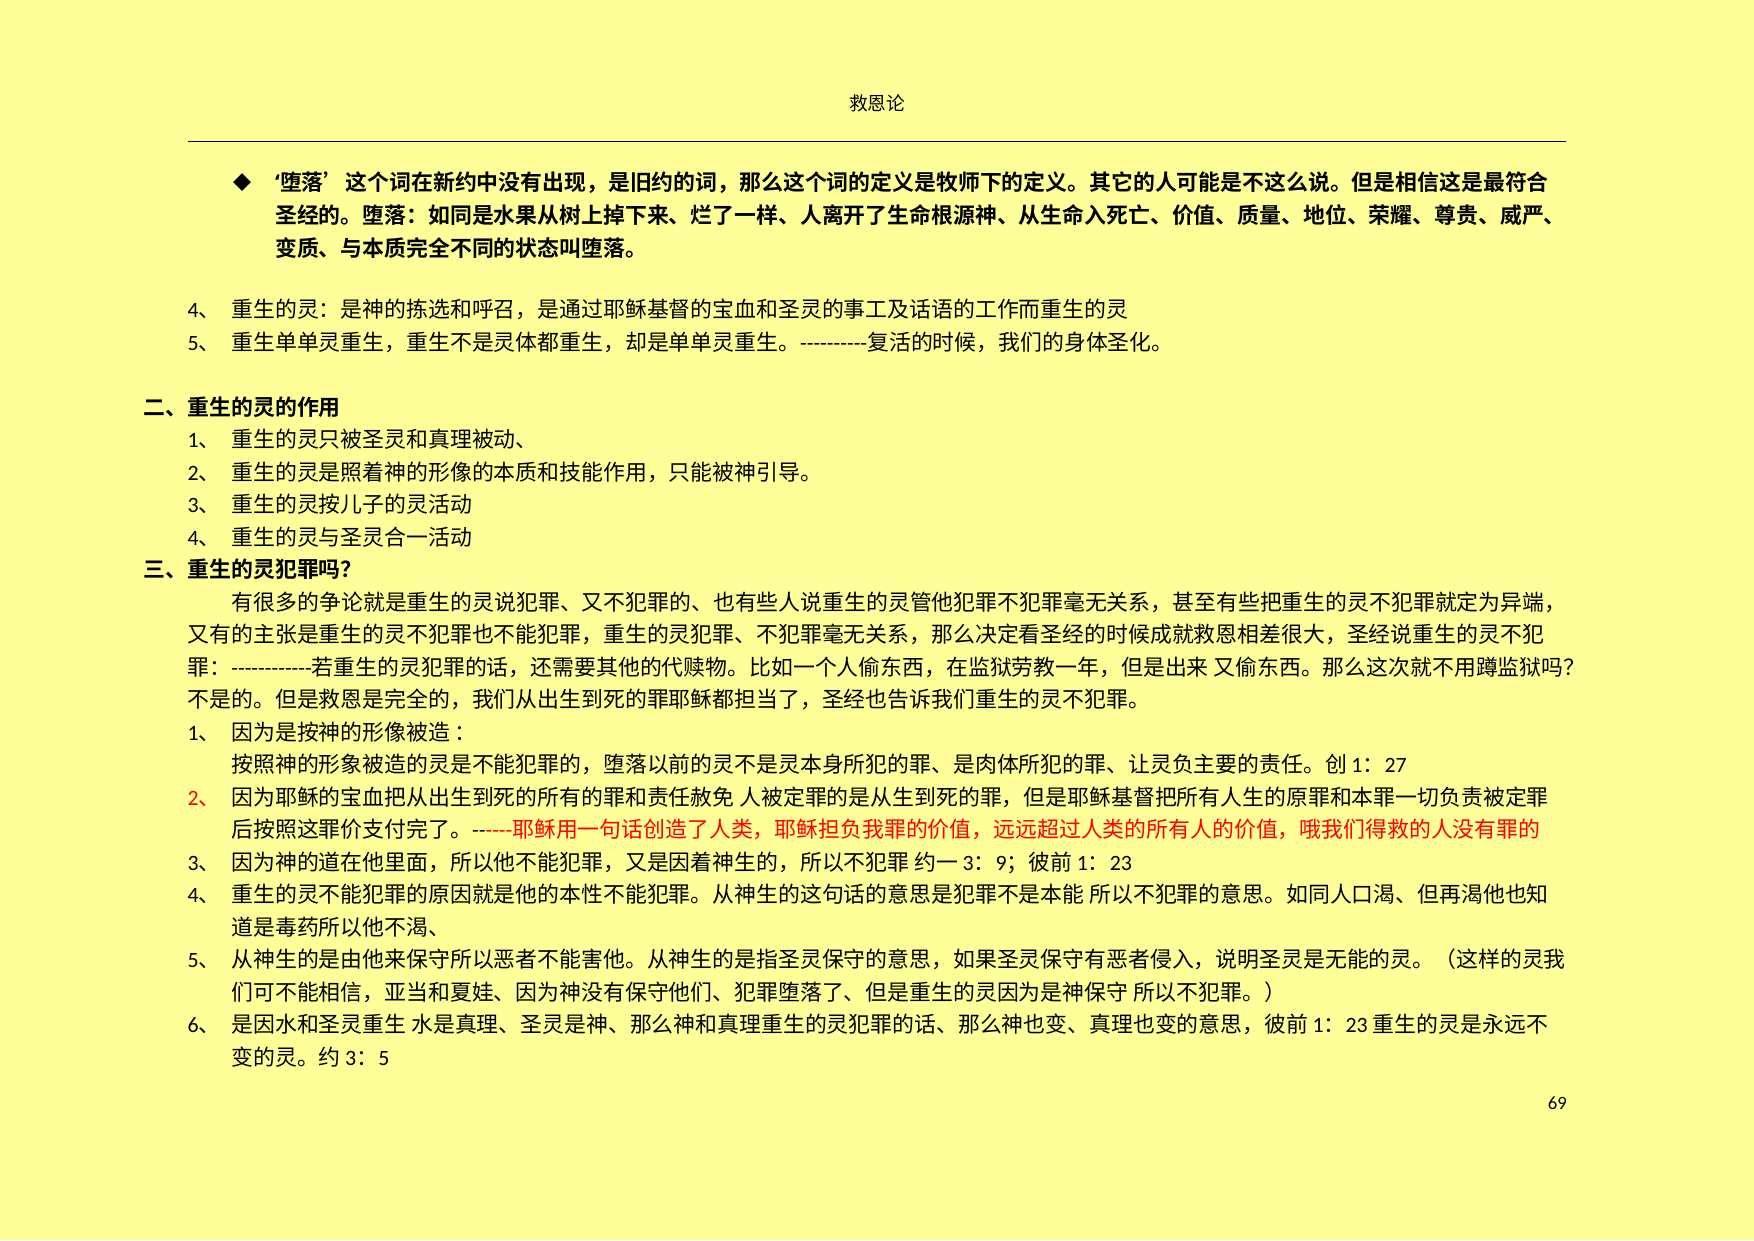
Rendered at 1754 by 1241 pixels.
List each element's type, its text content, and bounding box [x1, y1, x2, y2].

list 重生的灵与圣灵合一活动 [187, 519, 1566, 552]
list 重生的灵不能犯罪的原因就是他的本性不能犯罪。从神生的这句话的意思是犯罪不是本能 所以不犯罪的意思。如同人口渴、但再渴他也知道是毒药所以他不渴、 [187, 877, 1566, 942]
list 重生单单灵重生，重生不是灵体都重生，却是单单灵重生。----------复活的时候，我们的身体圣化。 [187, 324, 1566, 357]
list 因为神的道在他里面，所以他不能犯罪，又是因着神生的，所以不犯罪 约一3：9；彼前1：23 [187, 844, 1566, 877]
list 重生的灵的作用 [143, 389, 1566, 422]
list 重生的灵按儿子的灵活动 [187, 487, 1566, 519]
text 按照神的形象被造的灵是不能犯罪的，堕落以前的灵不是灵本身所犯的罪、是肉体所犯的罪、让灵负主要的责任。创1：27 [231, 747, 1566, 779]
list 从神生的是由他来保守所以恶者不能害他。从神生的是指圣灵保守的意思，如果圣灵保守有恶者侵入，说明圣灵是无能的灵。（这样的灵我们可不能相信，亚当和夏娃、因为神没有保守他们、犯罪堕落了、但是重生的灵因为是神保守 所以不犯罪。） [187, 942, 1566, 1007]
list 因为耶稣的宝血把从出生到死的所有的罪和责任赦免 人被定罪的是从生到死的罪，但是耶稣基督把所有人生的原罪和本罪一切负责被定罪后按照这罪价支付完了。------耶稣用一句话创造了人类，耶稣担负我罪的价值，远远超过人类的所有人的价值，哦我们得救的人没有罪的 [187, 779, 1566, 844]
list 重生的灵犯罪吗？ [143, 552, 1566, 584]
list ‘堕落’这个词在新约中没有出现，是旧约的词，那么这个词的定义是牧师下的定义。其它的人可能是不这么说。但是相信这是最符合圣经的。堕落：如同是水果从树上掉下来、烂了一样、人离开了生命根源神、从生命入死亡、价值、质量、地位、荣耀、尊贵、威严、变质、与本质完全不同的状态叫堕落。 [231, 165, 1566, 263]
list 是因水和圣灵重生 水是真理、圣灵是神、那么神和真理重生的灵犯罪的话、那么神也变、真理也变的意思，彼前1：23 重生的灵是永远不变的灵。约3：5 [187, 1007, 1566, 1072]
text 有很多的争论就是重生的灵说犯罪、又不犯罪的、也有些人说重生的灵管他犯罪不犯罪毫无关系，甚至有些把重生的灵不犯罪就定为异端，又有的主张是重生的灵不犯罪也不能犯罪，重生的灵犯罪、不犯罪毫无关系，那么决定看圣经的时候成就救恩相差很大，圣经说重生的灵不犯罪：------------若重生的灵犯罪的话，还需要其他的代赎物。比如一个人偷东西，在监狱劳教一年，但是出来 又偷东西。那么这次就不用蹲监狱吗？不是的。但是救恩是完全的，我们从出生到死的罪耶稣都担当了，圣经也告诉我们重生的灵不犯罪。 [187, 584, 1566, 714]
list 重生的灵只被圣灵和真理被动、 [187, 422, 1566, 454]
list 重生的灵是照着神的形像的本质和技能作用，只能被神引导。 [187, 454, 1566, 487]
list 重生的灵：是神的拣选和呼召，是通过耶稣基督的宝血和圣灵的事工及话语的工作而重生的灵 [187, 292, 1566, 324]
list 因为是按神的形像被造 ： [187, 714, 1566, 747]
